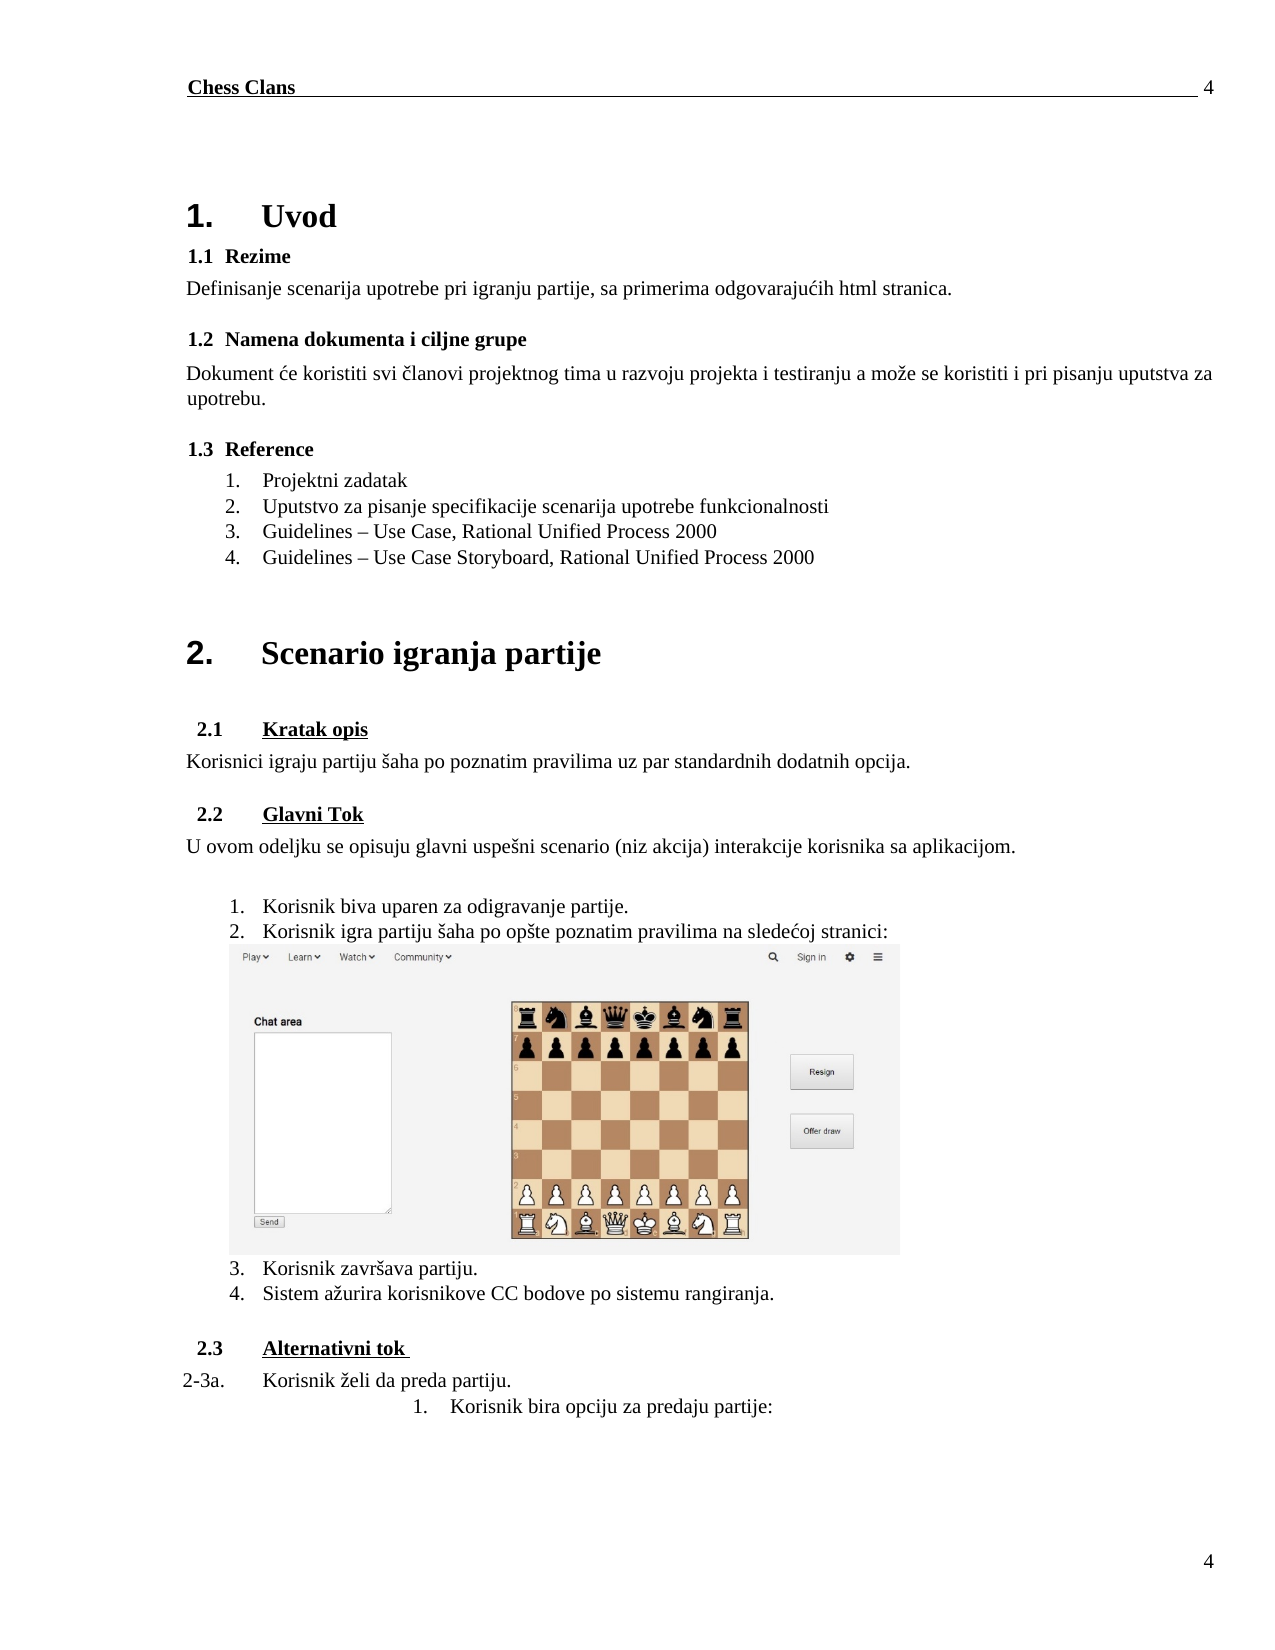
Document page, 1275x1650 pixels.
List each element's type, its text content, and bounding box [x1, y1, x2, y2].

picture [229, 944, 901, 1255]
list Korisnik igra partiju šaha po opšte poznatim pravilima na sledećoj stranici: [229, 919, 1084, 943]
list Guidelines – Use Case, Rational Unified Process 2000 [225, 519, 1219, 543]
subtitle Kratak opis [197, 717, 1219, 741]
list Guidelines – Use Case Storyboard, Rational Unified Process 2000 [225, 545, 1219, 569]
list Korisnik biva uparen za odigravanje partije. [229, 894, 1084, 918]
list Korisnik završava partiju. [229, 1256, 1219, 1279]
text Definisanje scenarija upotrebe pri igranju partije, sa primerima odgovarajućih html stranica. [186, 276, 1219, 300]
list Korisnik želi da preda partiju. [225, 1368, 1219, 1392]
subtitle Glavni Tok [197, 802, 1219, 826]
subtitle Namena dokumenta i ciljne grupe [187, 326, 1219, 351]
list Korisnik bira opciju za predaju partije: [412, 1394, 1219, 1418]
text Dokument će koristiti svi članovi projektnog tima u razvoju projekta i testiranju a može se koristiti i pri pisanju uputstva za upotrebu. [186, 361, 1219, 410]
text Korisnici igraju partiju šaha po poznatim pravilima uz par standardnih dodatnih opcija. [186, 749, 1219, 773]
subtitle Rezime [187, 244, 1219, 268]
subtitle Reference [187, 436, 1219, 461]
subtitle Alternativni tok [197, 1336, 1219, 1360]
subtitle Scenario igranja partije [186, 633, 1219, 672]
list Sistem ažurira korisnikove CC bodove po sistemu rangiranja. [229, 1281, 1219, 1305]
list Uputstvo za pisanje specifikacije scenarija upotrebe funkcionalnosti [225, 494, 1219, 518]
subtitle Uvod [186, 196, 1219, 235]
text U ovom odeljku se opisuju glavni uspešni scenario (niz akcija) interakcije korisnika sa aplikacijom. [186, 834, 1219, 858]
list Projektni zadatak [225, 468, 1219, 492]
